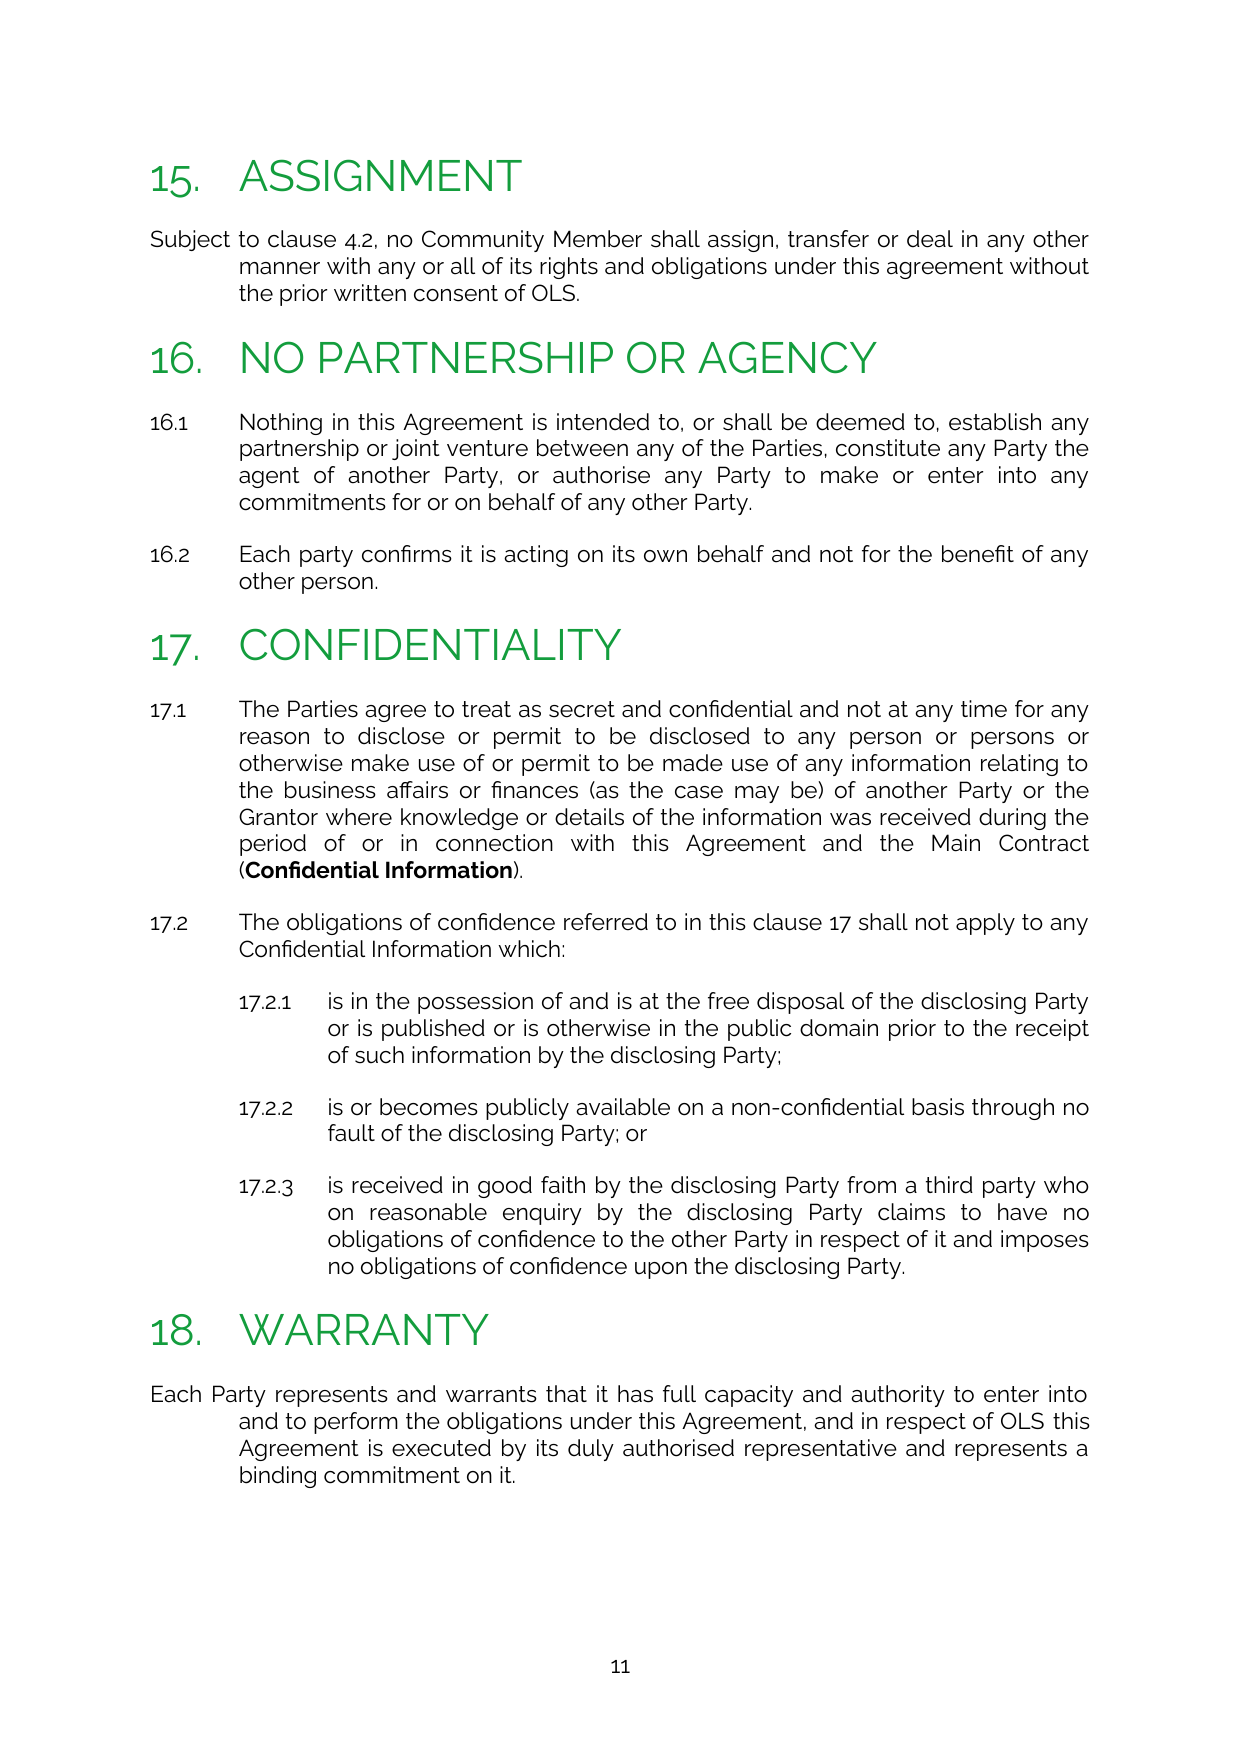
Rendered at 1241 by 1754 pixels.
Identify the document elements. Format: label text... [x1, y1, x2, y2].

list Each party confirms it is acting on its own behalf and not for the benefit of any other person. [150, 541, 1090, 594]
list The obligations of confidence referred to in this clause 17 shall not apply to any Confidential Information which: [150, 909, 1090, 963]
list is received in good faith by the disclosing Party from a third party who on reasonable enquiry by the disclosing Party claims to have no obligations of confidence to the other Party in respect of it and imposes no obligations of confidence upon the disclosing Party. [238, 1172, 1090, 1280]
subtitle WARRANTY [150, 1305, 1090, 1356]
list is or becomes publicly available on a non-confidential basis through no fault of the disclosing Party; or [238, 1093, 1090, 1147]
text Subject to clause 4.2, no Community Member shall assign, transfer or deal in any other manner with any or all of its rights and obligations under this agreement without the prior written consent of OLS. [150, 226, 1090, 307]
list The Parties agree to treat as secret and confidential and not at any time for any reason to disclose or permit to be disclosed to any person or persons or otherwise make use of or permit to be made use of any information relating to the business affairs or finances (as the case may be) of another Party or the Grantor where knowledge or details of the information was received during the period of or in connection with this Agreement and the Main Contract (Confidential Information). [150, 696, 1090, 884]
subtitle NO PARTNERSHIP OR AGENCY [150, 332, 1090, 383]
text Each Party represents and warrants that it has full capacity and authority to enter into and to perform the obligations under this Agreement, and in respect of OLS this Agreement is executed by its duly authorised representative and represents a binding commitment on it. [150, 1381, 1090, 1488]
list Nothing in this Agreement is intended to, or shall be deemed to, establish any partnership or joint venture between any of the Parties, constitute any Party the agent of another Party, or authorise any Party to make or enter into any commitments for or on behalf of any other Party. [150, 408, 1090, 516]
subtitle CONFIDENTIALITY [150, 619, 1090, 671]
subtitle ASSIGNMENT [150, 150, 1090, 201]
list is in the possession of and is at the free disposal of the disclosing Party or is published or is otherwise in the public domain prior to the receipt of such information by the disclosing Party; [238, 988, 1090, 1068]
